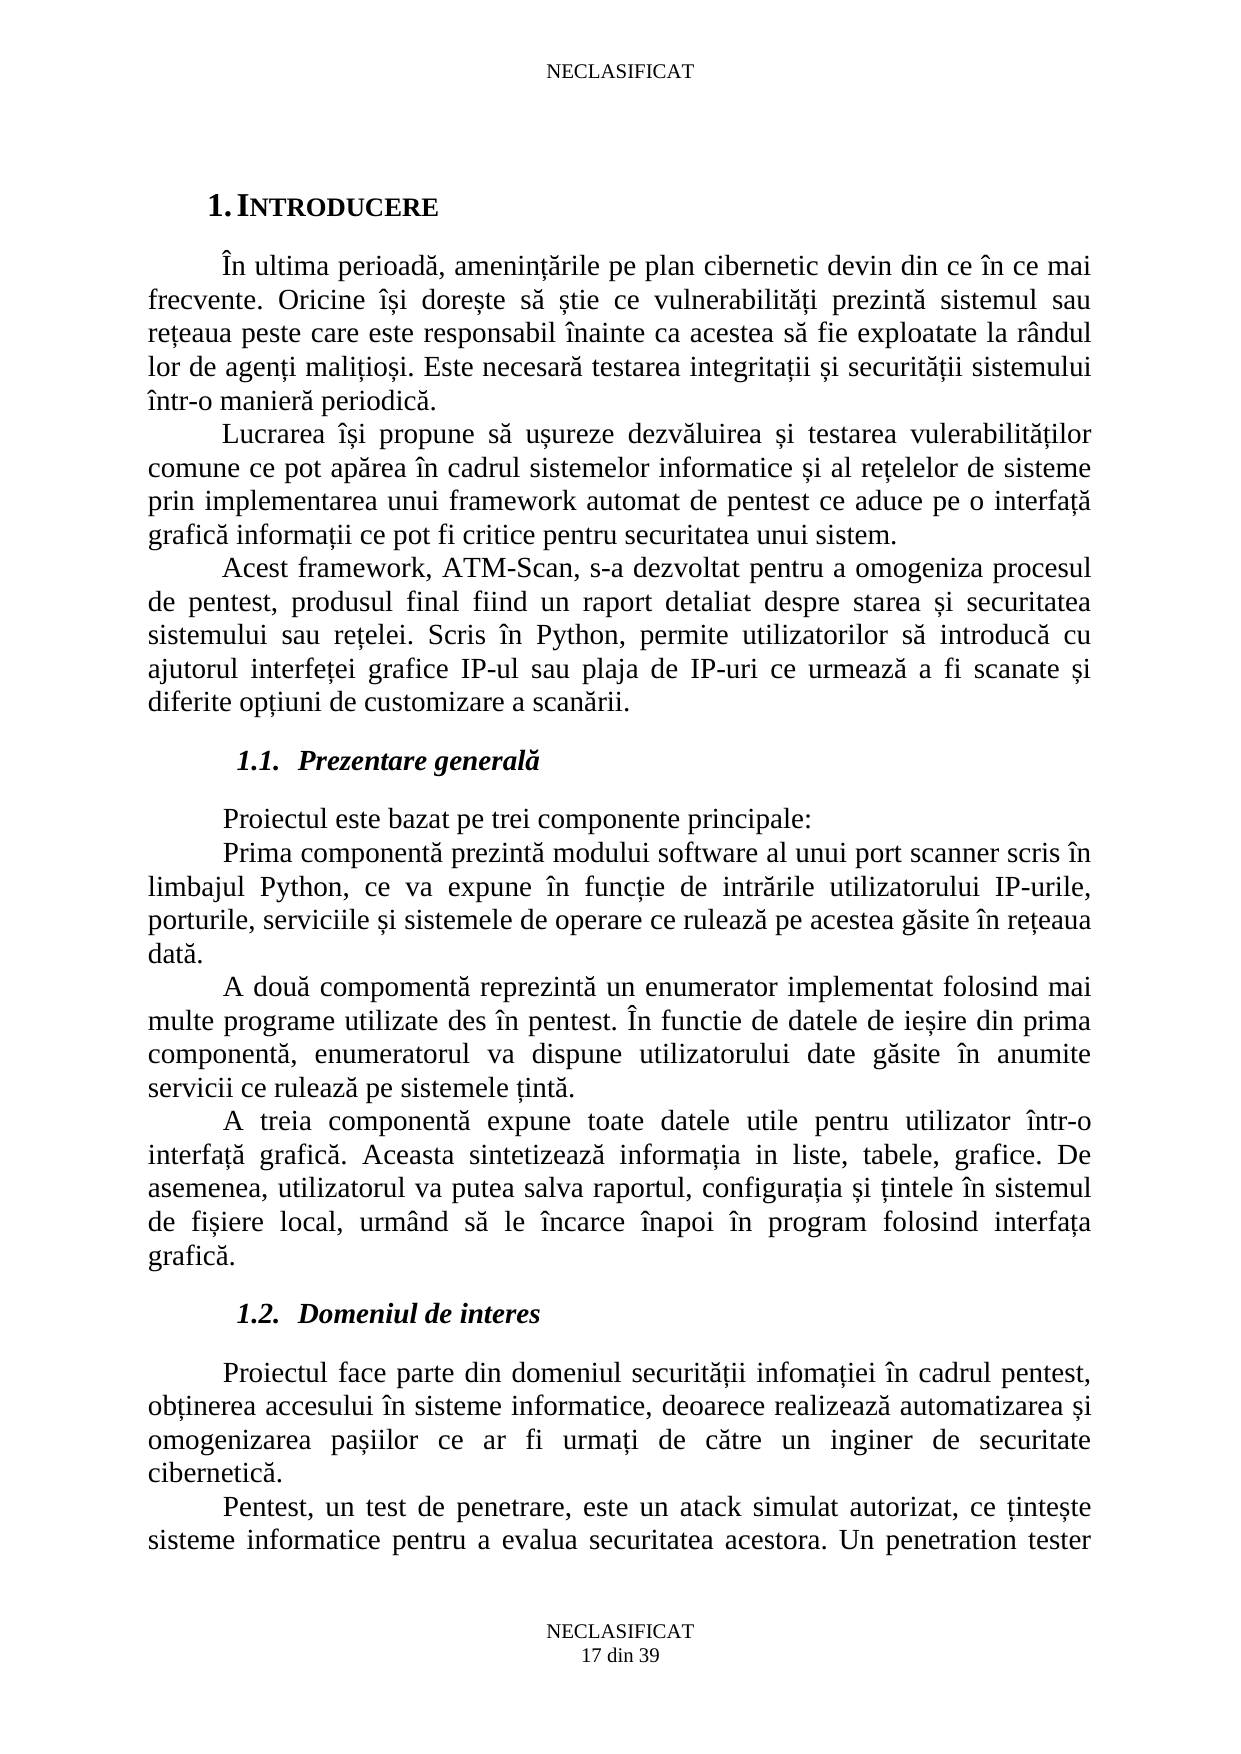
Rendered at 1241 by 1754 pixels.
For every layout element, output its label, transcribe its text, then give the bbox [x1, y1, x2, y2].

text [148, 1489, 1092, 1556]
text A treia componentă expune toate datele utile pentru utilizator într-o interfață grafică. Aceasta sintetizează informația in liste, tabele, grafice. De asemenea, utilizatorul va putea salva raportul, configurația și țintele în sistemul de fișiere local, urmând să le încarce înapoi în program folosind interfața grafică. [148, 1103, 1092, 1271]
text Prima componentă prezintă modului software al unui port scanner scris în limbajul Python, ce va expune în funcție de intrările utilizatorului IP-urile, porturile, serviciile și sistemele de operare ce rulează pe acestea găsite în rețeaua dată. [148, 835, 1092, 969]
text Proiectul face parte din domeniul securității infomației în cadrul pentest, obținerea accesului în sisteme informatice, deoarece realizează automatizarea și omogenizarea pașiilor ce ar fi urmați de către un inginer de securitate cibernetică. [148, 1355, 1092, 1489]
subtitle Introducere [207, 185, 1092, 223]
text Lucrarea își propune să ușureze dezvăluirea și testarea vulerabilităților comune ce pot apărea în cadrul sistemelor informatice și al rețelelor de sisteme prin implementarea unui framework automat de pentest ce aduce pe o interfață grafică informații ce pot fi critice pentru securitatea unui sistem. [148, 416, 1092, 550]
text În ultima perioadă, amenințările pe plan cibernetic devin din ce în ce mai frecvente. Oricine își dorește să știe ce vulnerabilități prezintă sistemul sau rețeaua peste care este responsabil înainte ca acestea să fie exploatate la rândul lor de agenți malițioși. Este necesară testarea integritații și securității sistemului într-o manieră periodică. [148, 248, 1092, 416]
text Proiectul este bazat pe trei componente principale: [148, 802, 1092, 835]
subtitle Prezentare generală [236, 743, 1092, 777]
subtitle Domeniul de interes [236, 1296, 1092, 1330]
text A două compomentă reprezintă un enumerator implementat folosind mai multe programe utilizate des în pentest. În functie de datele de ieșire din prima componentă, enumeratorul va dispune utilizatorului date găsite în anumite servicii ce rulează pe sistemele țintă. [148, 969, 1092, 1103]
text Acest framework, ATM-Scan, s-a dezvoltat pentru a omogeniza procesul de pentest, produsul final fiind un raport detaliat despre starea și securitatea sistemului sau rețelei. Scris în Python, permite utilizatorilor să introducă cu ajutorul interfeței grafice IP-ul sau plaja de IP-uri ce urmează a fi scanate și diferite opțiuni de customizare a scanării. [148, 550, 1092, 718]
